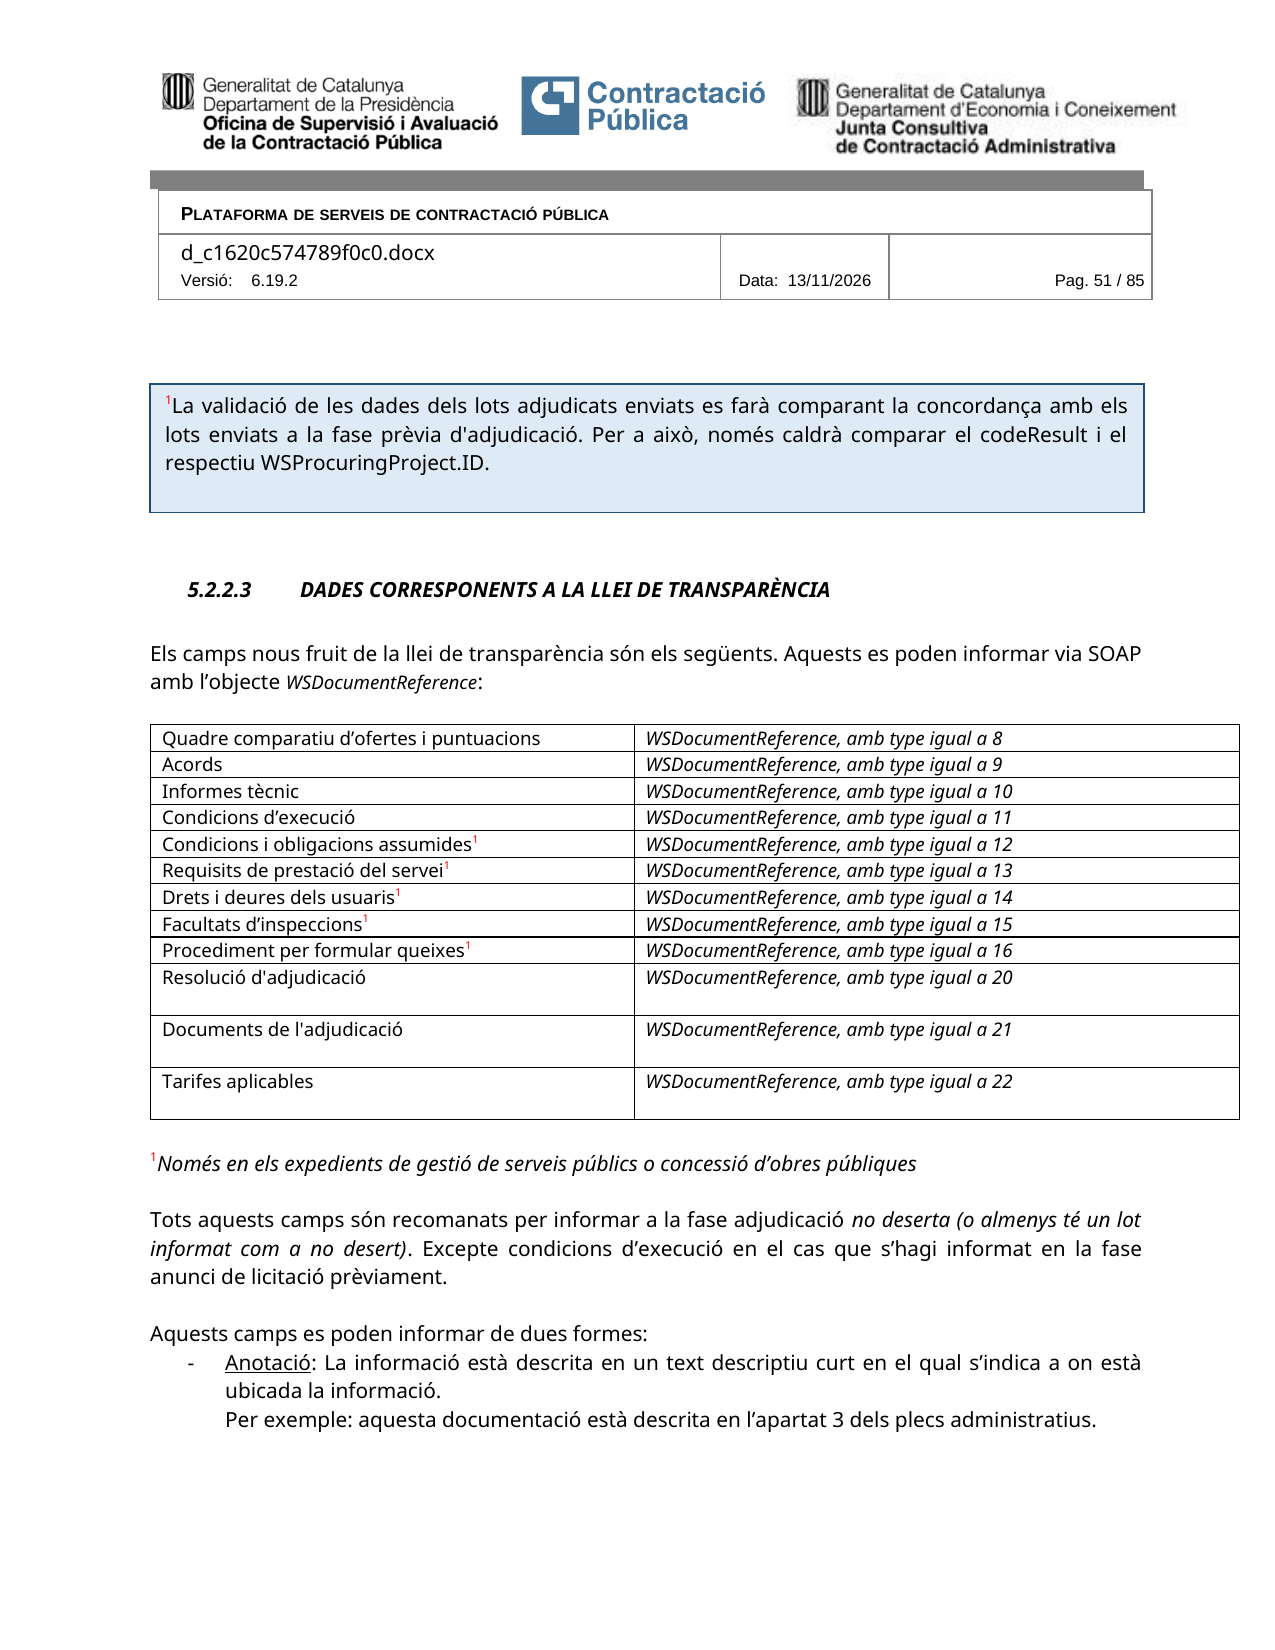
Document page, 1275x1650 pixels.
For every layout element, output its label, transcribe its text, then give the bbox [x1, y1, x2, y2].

table_cell Informes tècnic [151, 778, 634, 804]
text Aquests camps es poden informar de dues formes: [150, 1319, 1144, 1348]
picture [787, 73, 1189, 161]
table_cell WSDocumentReference, amb type igual a 11 [635, 805, 1239, 830]
table_cell Procediment per formular queixes1 [151, 938, 634, 963]
text Tots aquests camps són recomanats per informar a la fase adjudicació no deserta (o almenys té un lot informat com a no desert). Excepte condicions d’execució en el cas que s’hagi informat en la fase anunci de licitació prèviament. [150, 1206, 1144, 1291]
table_cell Resolució d'adjudicació [151, 964, 634, 1015]
table_cell WSDocumentReference, amb type igual a 13 [635, 858, 1239, 883]
table_cell WSDocumentReference, amb type igual a 12 [635, 831, 1239, 857]
table_cell Drets i deures dels usuaris1 [151, 884, 634, 910]
table_cell WSDocumentReference, amb type igual a 9 [635, 752, 1239, 777]
picture [161, 73, 499, 150]
table_cell WSDocumentReference, amb type igual a 21 [635, 1016, 1239, 1067]
table_cell WSDocumentReference, amb type igual a 15 [635, 911, 1239, 936]
text 1Només en els expedients de gestió de serveis públics o concessió d’obres públiques [150, 1149, 1144, 1177]
table_cell Acords [151, 752, 634, 777]
table_cell Documents de l'adjudicació [151, 1016, 634, 1067]
table_cell WSDocumentReference, amb type igual a 22 [635, 1068, 1239, 1119]
table_header Quadre comparatiu d’ofertes i puntuacions [151, 725, 634, 751]
table_header WSDocumentReference, amb type igual a 8 [635, 725, 1239, 751]
text Els camps nous fruit de la llei de transparència són els següents. Aquests es poden informar via SOAP amb l’objecte WSDocumentReference: [150, 639, 1144, 696]
list Anotació: La informació està descrita en un text descriptiu curt en el qual s’indica a on està ubicada la informació. [187, 1348, 1144, 1405]
table_cell Condicions i obligacions assumides1 [151, 831, 634, 857]
table_cell WSDocumentReference, amb type igual a 20 [635, 964, 1239, 1015]
table_cell WSDocumentReference, amb type igual a 16 [635, 938, 1239, 963]
table_cell Condicions d’execució [151, 805, 634, 830]
table_cell WSDocumentReference, amb type igual a 10 [635, 778, 1239, 804]
table_cell WSDocumentReference, amb type igual a 14 [635, 884, 1239, 910]
subtitle DADES CORRESPONENTS A LA LLEI DE TRANSPARÈNCIA [187, 576, 1144, 604]
text Per exemple: aquesta documentació està descrita en l’apartat 3 dels plecs administratius. [225, 1405, 1144, 1433]
table_cell Facultats d’inspeccions1 [151, 911, 634, 936]
table_cell Requisits de prestació del servei1 [151, 858, 634, 883]
picture [521, 73, 765, 138]
table_cell Tarifes aplicables [151, 1068, 634, 1119]
